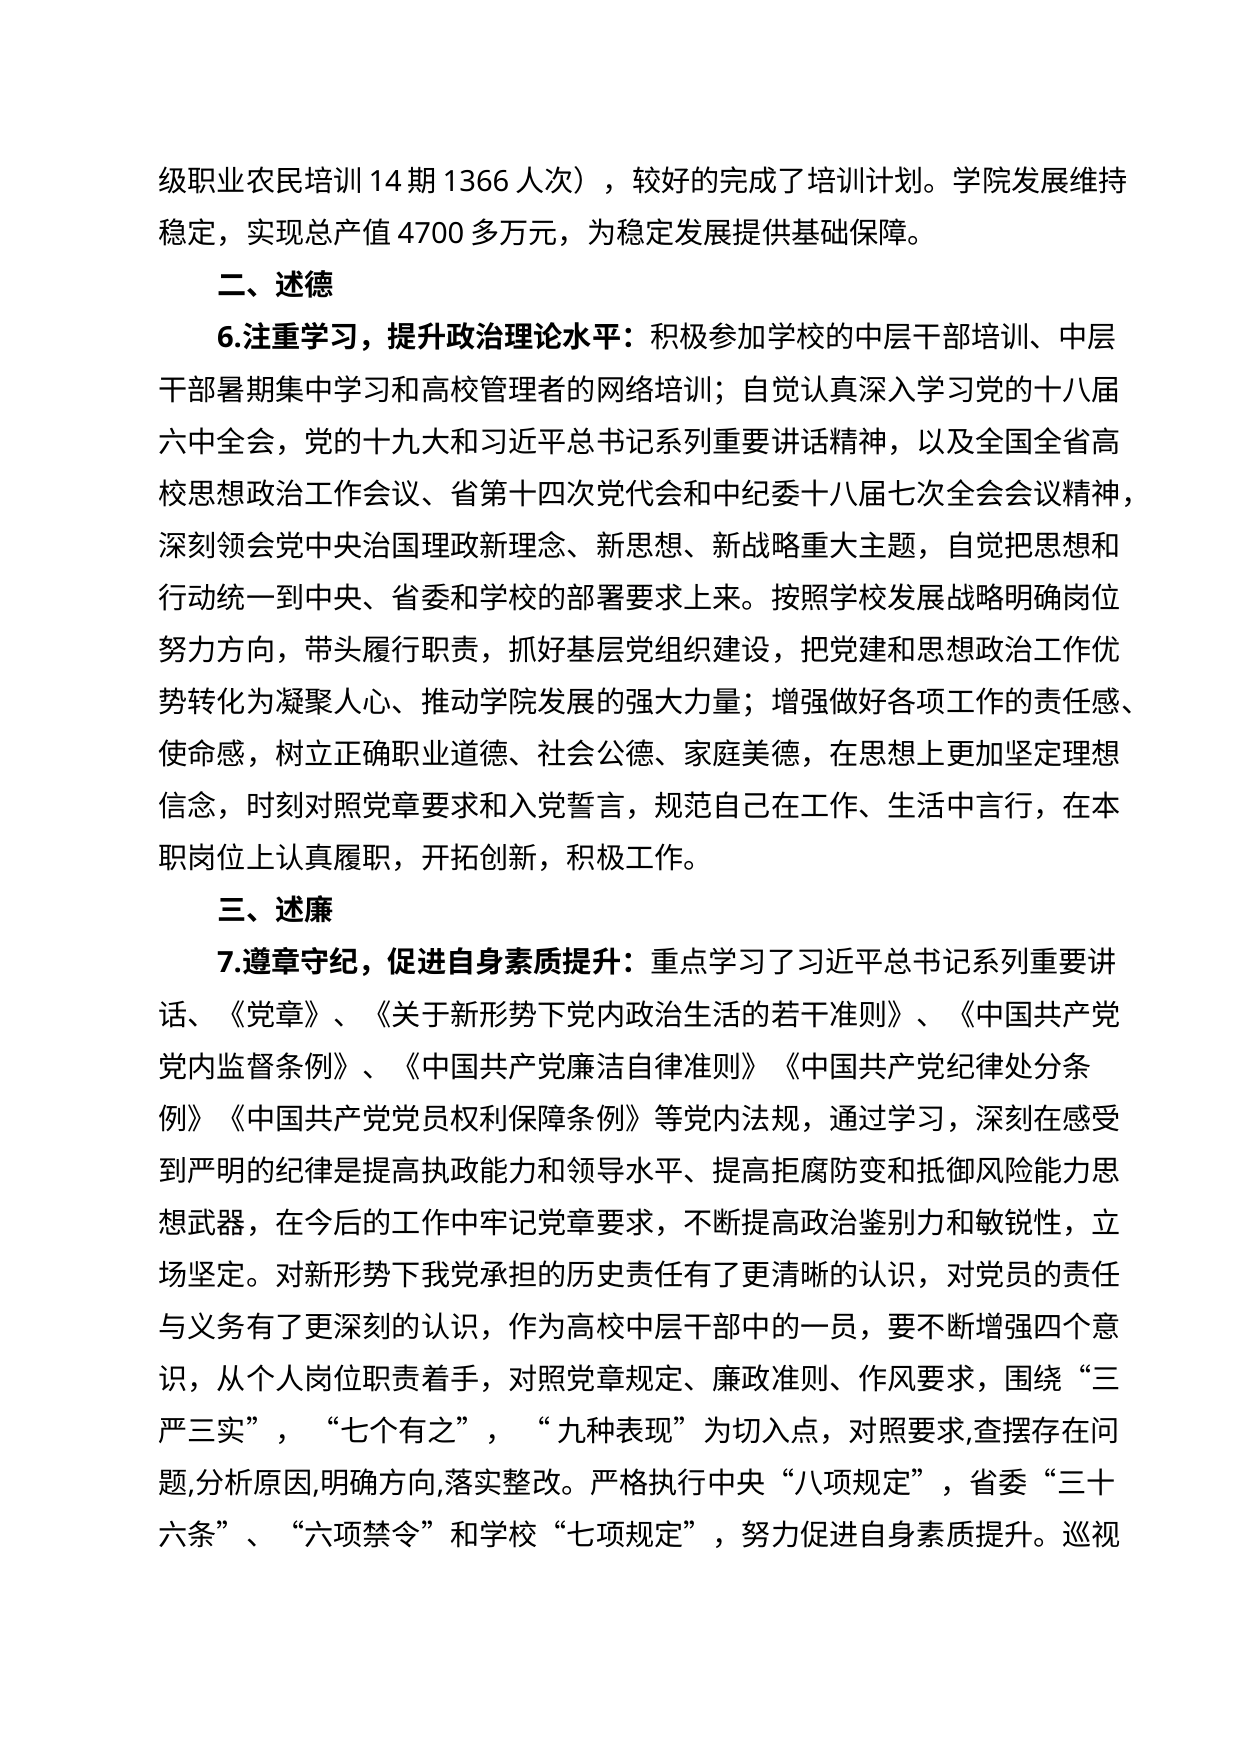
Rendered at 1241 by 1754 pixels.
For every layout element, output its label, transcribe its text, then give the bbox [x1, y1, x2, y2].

text 三、述廉 [158, 879, 1098, 931]
text 6.注重学习，提升政治理论水平：积极参加学校的中层干部培训、中层干部暑期集中学习和高校管理者的网络培训；自觉认真深入学习党的十八届六中全会，党的十九大和习近平总书记系列重要讲话精神，以及全国全省高校思想政治工作会议、省第十四次党代会和中纪委十八届七次全会会议精神，深刻领会党中央治国理政新理念、新思想、新战略重大主题，自觉把思想和行动统一到中央、省委和学校的部署要求上来。按照学校发展战略明确岗位努力方向，带头履行职责，抓好基层党组织建设，把党建和思想政治工作优势转化为凝聚人心、推动学院发展的强大力量；增强做好各项工作的责任感、使命感，树立正确职业道德、社会公德、家庭美德，在思想上更加坚定理想信念，时刻对照党章要求和入党誓言，规范自己在工作、生活中言行，在本职岗位上认真履职，开拓创新，积极工作。 [158, 306, 1128, 879]
text 二、述德 [158, 254, 1128, 306]
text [158, 931, 1128, 1556]
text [158, 150, 1128, 254]
